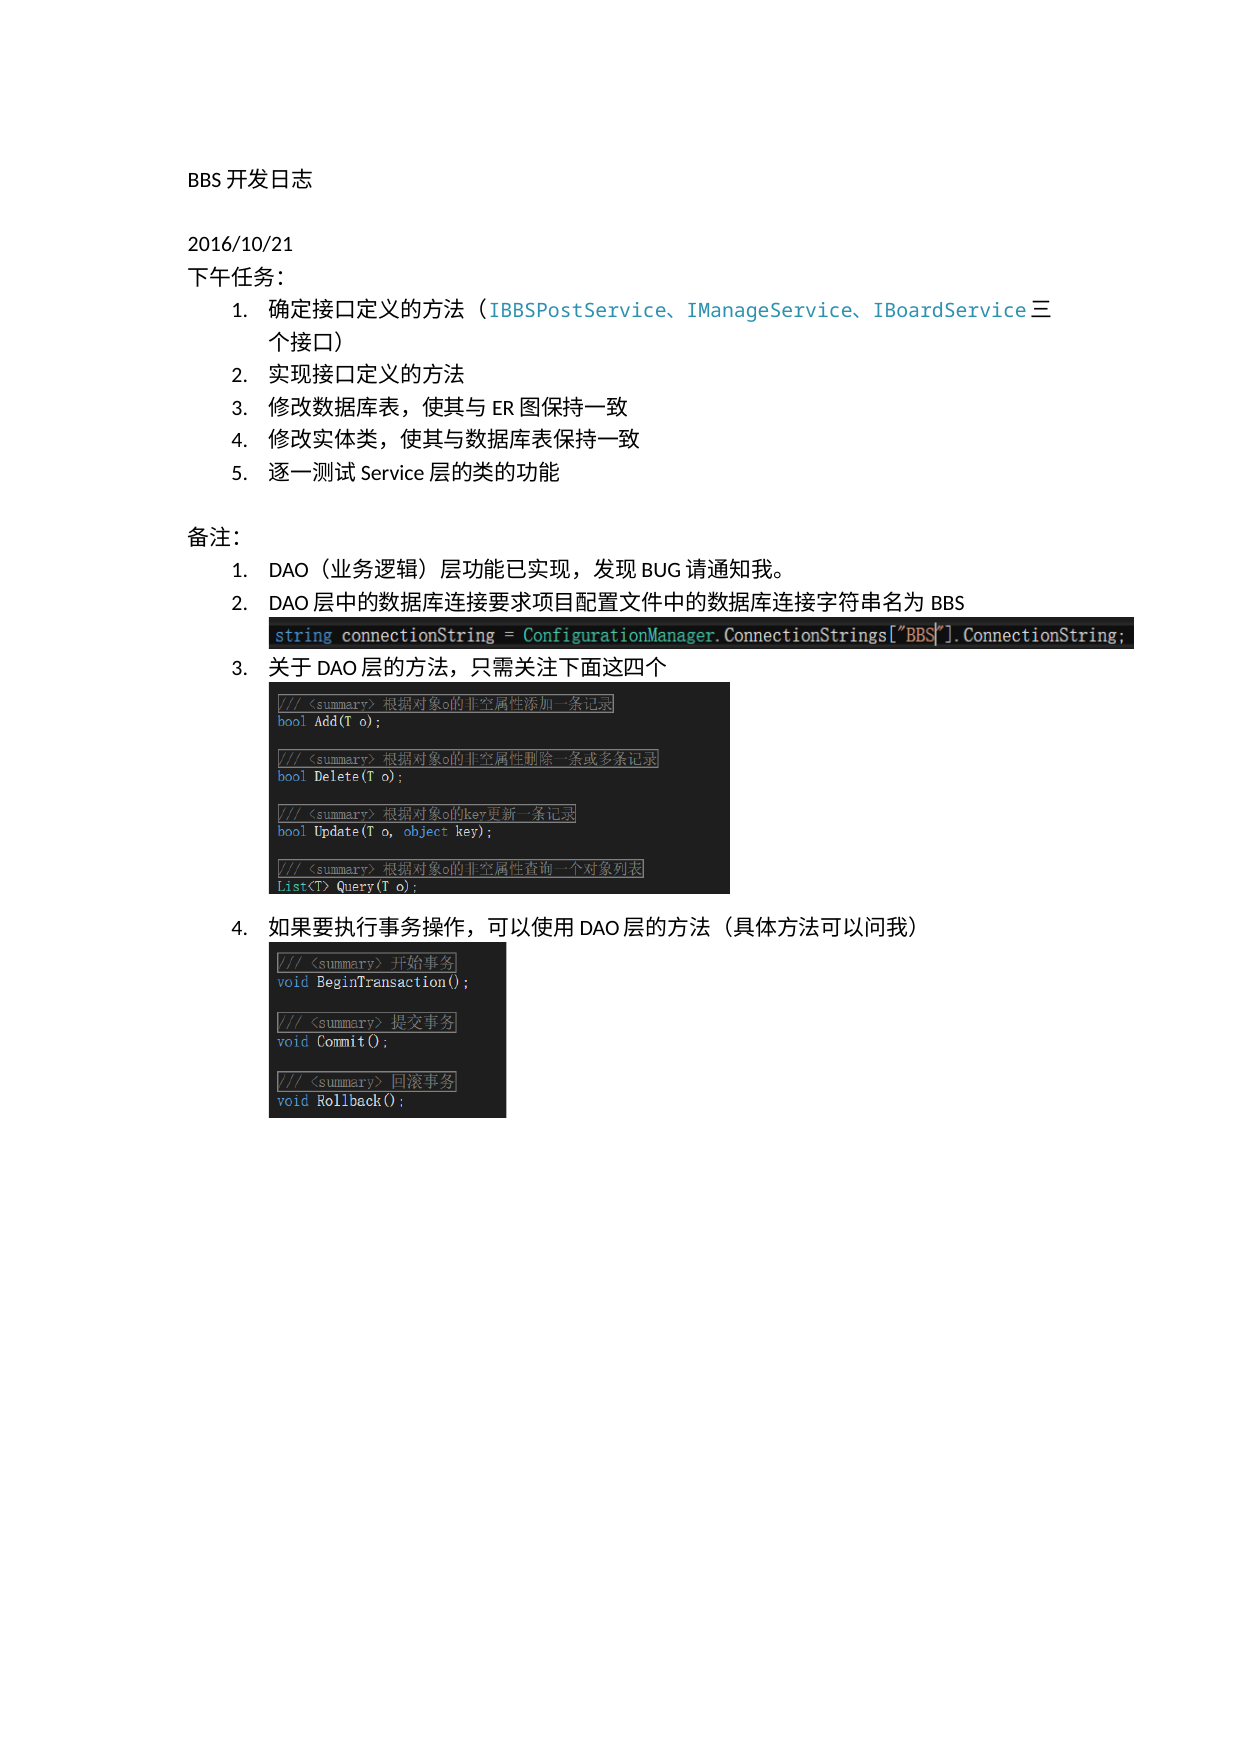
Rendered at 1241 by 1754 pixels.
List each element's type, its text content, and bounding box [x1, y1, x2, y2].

list 修改数据库表，使其与ER图保持一致 [231, 389, 1053, 422]
text 下午任务： [187, 259, 1053, 292]
list DAO层中的数据库连接要求项目配置文件中的数据库连接字符串名为 BBS [231, 584, 1053, 617]
list 实现接口定义的方法 [231, 357, 1053, 389]
picture [268, 942, 507, 1118]
list 修改实体类，使其与数据库表保持一致 [231, 422, 1053, 454]
text 2016/10/21 [187, 227, 1053, 259]
picture [268, 617, 1134, 649]
list DAO（业务逻辑）层功能已实现，发现BUG请通知我。 [231, 552, 1053, 584]
text 备注： [187, 519, 1053, 552]
list 如果要执行事务操作，可以使用DAO层的方法（具体方法可以问我） [231, 909, 1053, 942]
list 关于DAO层的方法，只需关注下面这四个 [231, 649, 1053, 682]
list 逐一测试Service层的类的功能 [231, 454, 1053, 487]
text BBS开发日志 [187, 162, 1053, 194]
picture [268, 682, 730, 894]
list 确定接口定义的方法（IBBSPostService、IManageService、IBoardService三个接口） [231, 292, 1053, 357]
